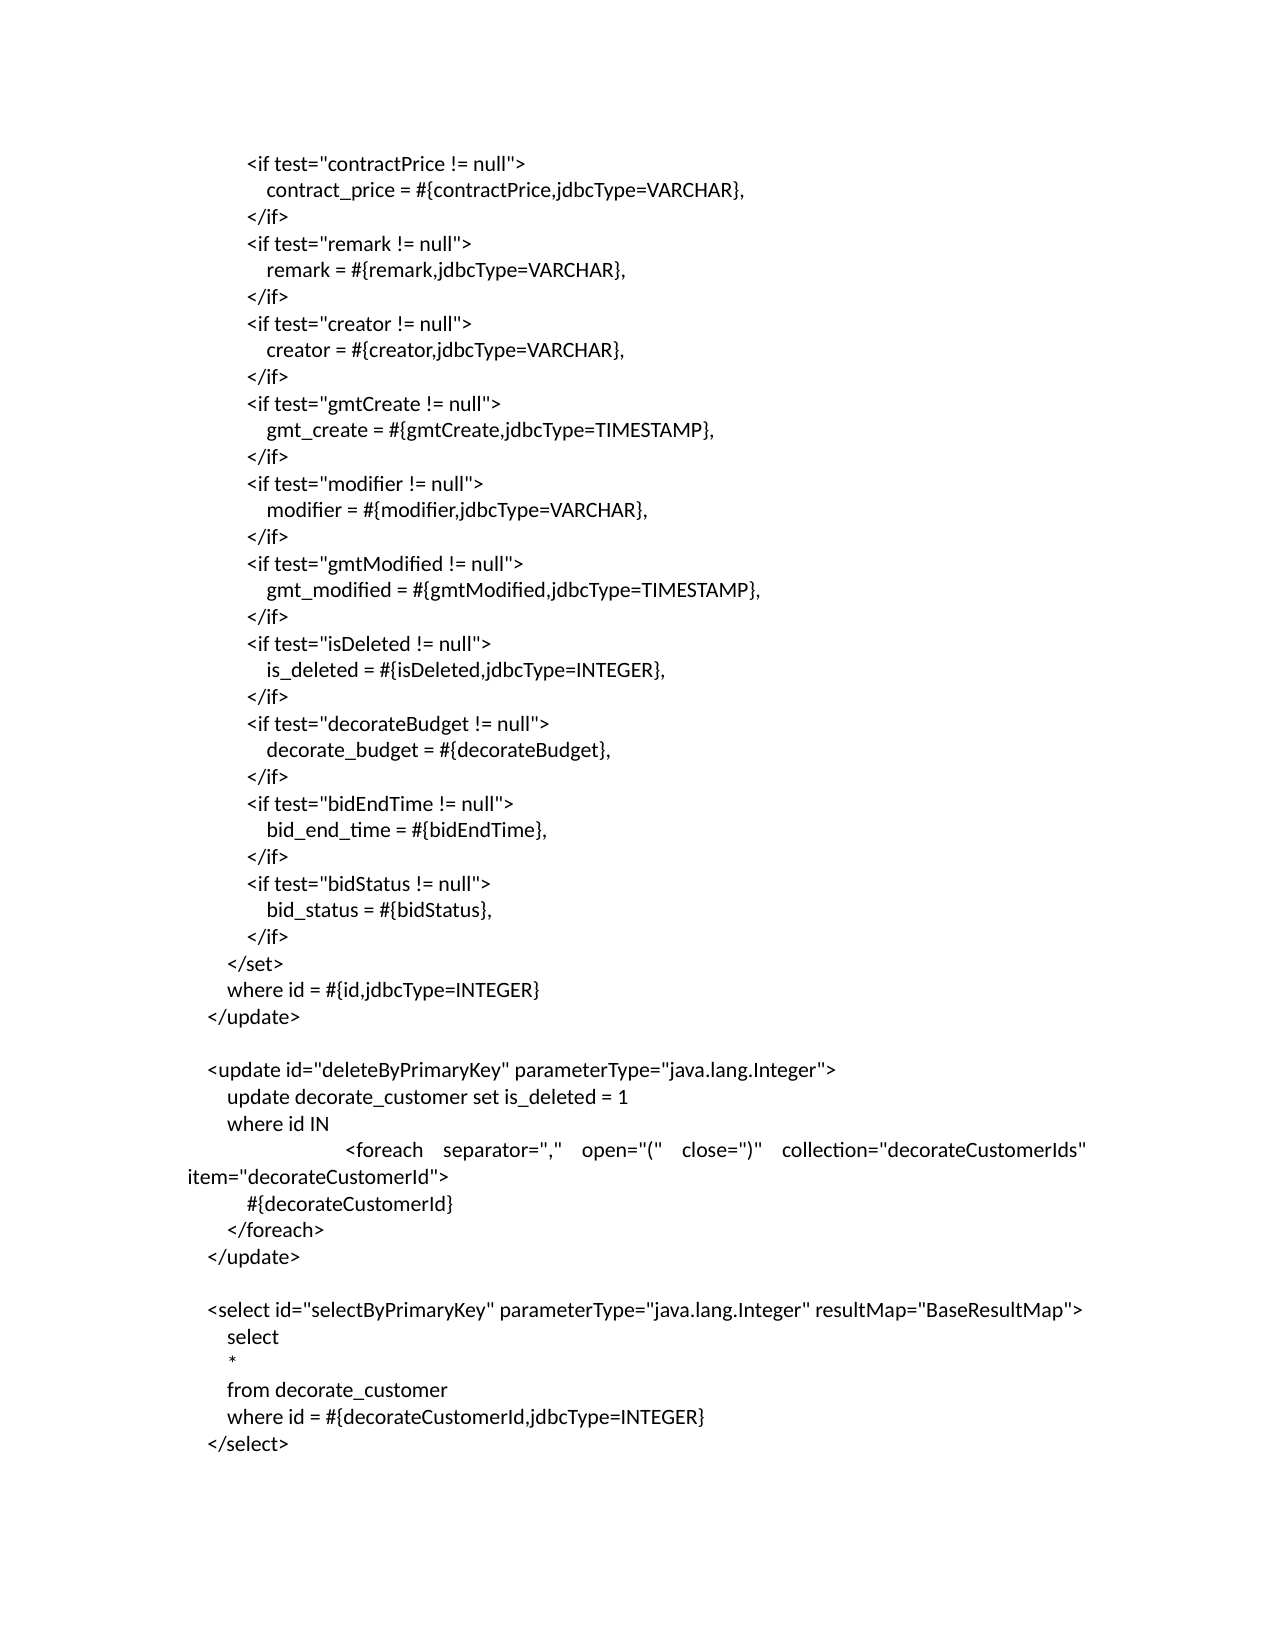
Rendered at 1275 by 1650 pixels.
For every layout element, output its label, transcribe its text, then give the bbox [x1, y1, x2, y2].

text </if> [187, 683, 1087, 710]
text modifier = #{modifier,jdbcType=VARCHAR}, [187, 497, 1087, 523]
text <if test="contractPrice != null"> [187, 150, 1087, 177]
text </if> [187, 283, 1087, 310]
text remark = #{remark,jdbcType=VARCHAR}, [187, 257, 1087, 283]
text <if test="bidStatus != null"> [187, 870, 1087, 897]
text </if> [187, 603, 1087, 630]
text </set> [187, 950, 1087, 977]
text <if test="remark != null"> [187, 230, 1087, 257]
text decorate_budget = #{decorateBudget}, [187, 737, 1087, 763]
text <if test="creator != null"> [187, 310, 1087, 337]
text </if> [187, 203, 1087, 230]
text </if> [187, 363, 1087, 390]
text </if> [187, 763, 1087, 790]
text </if> [187, 523, 1087, 550]
text is_deleted = #{isDeleted,jdbcType=INTEGER}, [187, 657, 1087, 683]
text where id IN [187, 1110, 1087, 1137]
text bid_status = #{bidStatus}, [187, 897, 1087, 923]
text <foreach separator="," open="(" close=")" collection="decorateCustomerIds" item="decorateCustomerId"> [187, 1137, 1087, 1190]
text </if> [187, 923, 1087, 950]
text bid_end_time = #{bidEndTime}, [187, 817, 1087, 843]
text <if test="bidEndTime != null"> [187, 790, 1087, 817]
text * [187, 1350, 1087, 1377]
text </if> [187, 443, 1087, 470]
text </update> [187, 1003, 1087, 1030]
text <if test="gmtModified != null"> [187, 550, 1087, 577]
text #{decorateCustomerId} [187, 1190, 1087, 1217]
text <if test="gmtCreate != null"> [187, 390, 1087, 417]
text contract_price = #{contractPrice,jdbcType=VARCHAR}, [187, 177, 1087, 203]
text update decorate_customer set is_deleted = 1 [187, 1083, 1087, 1110]
text <if test="decorateBudget != null"> [187, 710, 1087, 737]
text </if> [187, 843, 1087, 870]
text from decorate_customer [187, 1377, 1087, 1403]
text <update id="deleteByPrimaryKey" parameterType="java.lang.Integer"> [187, 1057, 1087, 1083]
text </foreach> [187, 1217, 1087, 1243]
text </select> [187, 1430, 1087, 1457]
text </update> [187, 1243, 1087, 1270]
text gmt_modified = #{gmtModified,jdbcType=TIMESTAMP}, [187, 577, 1087, 603]
text <if test="modifier != null"> [187, 470, 1087, 497]
text where id = #{id,jdbcType=INTEGER} [187, 977, 1087, 1003]
text select [187, 1323, 1087, 1350]
text <if test="isDeleted != null"> [187, 630, 1087, 657]
text <select id="selectByPrimaryKey" parameterType="java.lang.Integer" resultMap="BaseResultMap"> [187, 1297, 1087, 1323]
text gmt_create = #{gmtCreate,jdbcType=TIMESTAMP}, [187, 417, 1087, 443]
text where id = #{decorateCustomerId,jdbcType=INTEGER} [187, 1403, 1087, 1430]
text creator = #{creator,jdbcType=VARCHAR}, [187, 337, 1087, 363]
